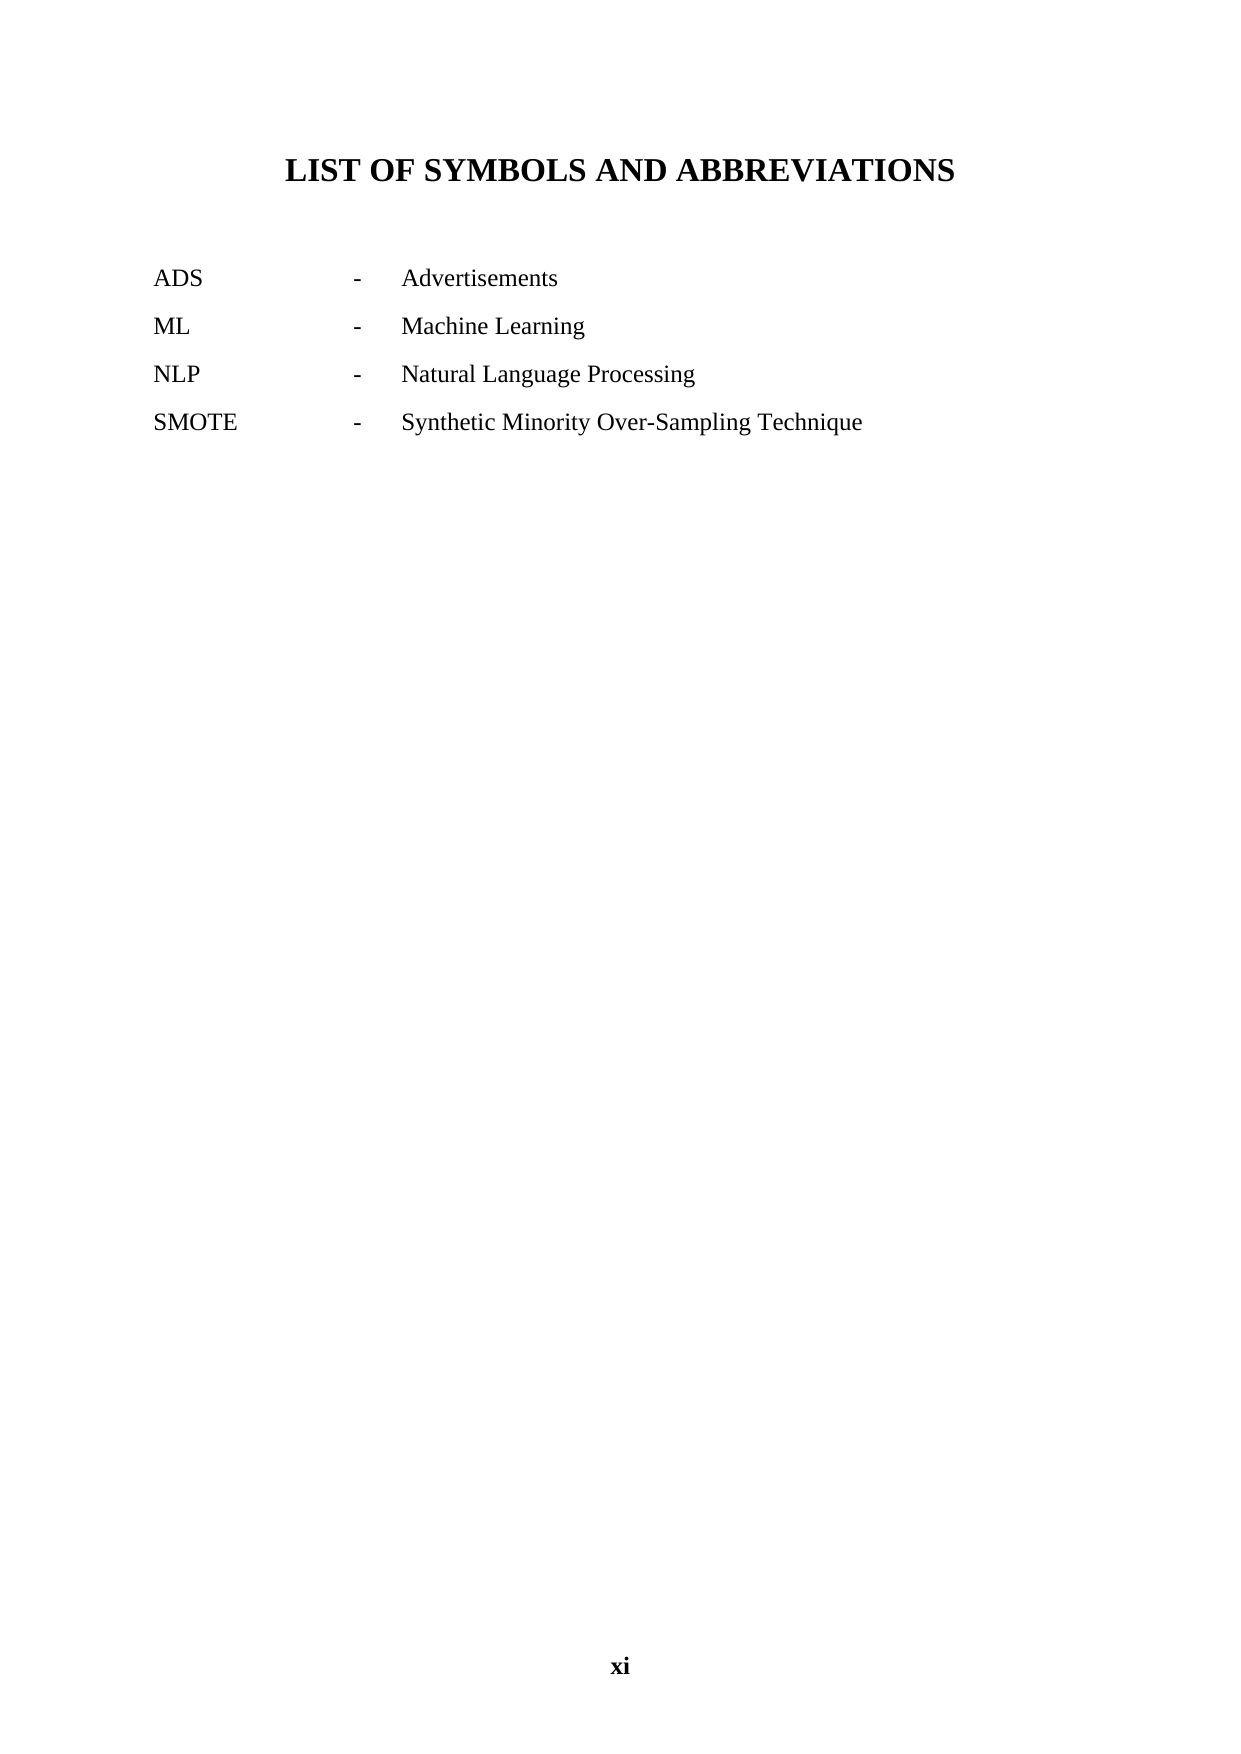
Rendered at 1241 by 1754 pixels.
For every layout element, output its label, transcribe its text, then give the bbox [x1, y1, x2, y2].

table_header Advertisements Machine Learning Natural Language Processing Synthetic Minority Over-Sampling Technique [398, 264, 1081, 454]
text List of SYMBOLS and Abbreviations [150, 150, 1090, 188]
table_header - - - - [316, 264, 398, 454]
table_header ADS ML NLP SMOTE [150, 264, 316, 454]
